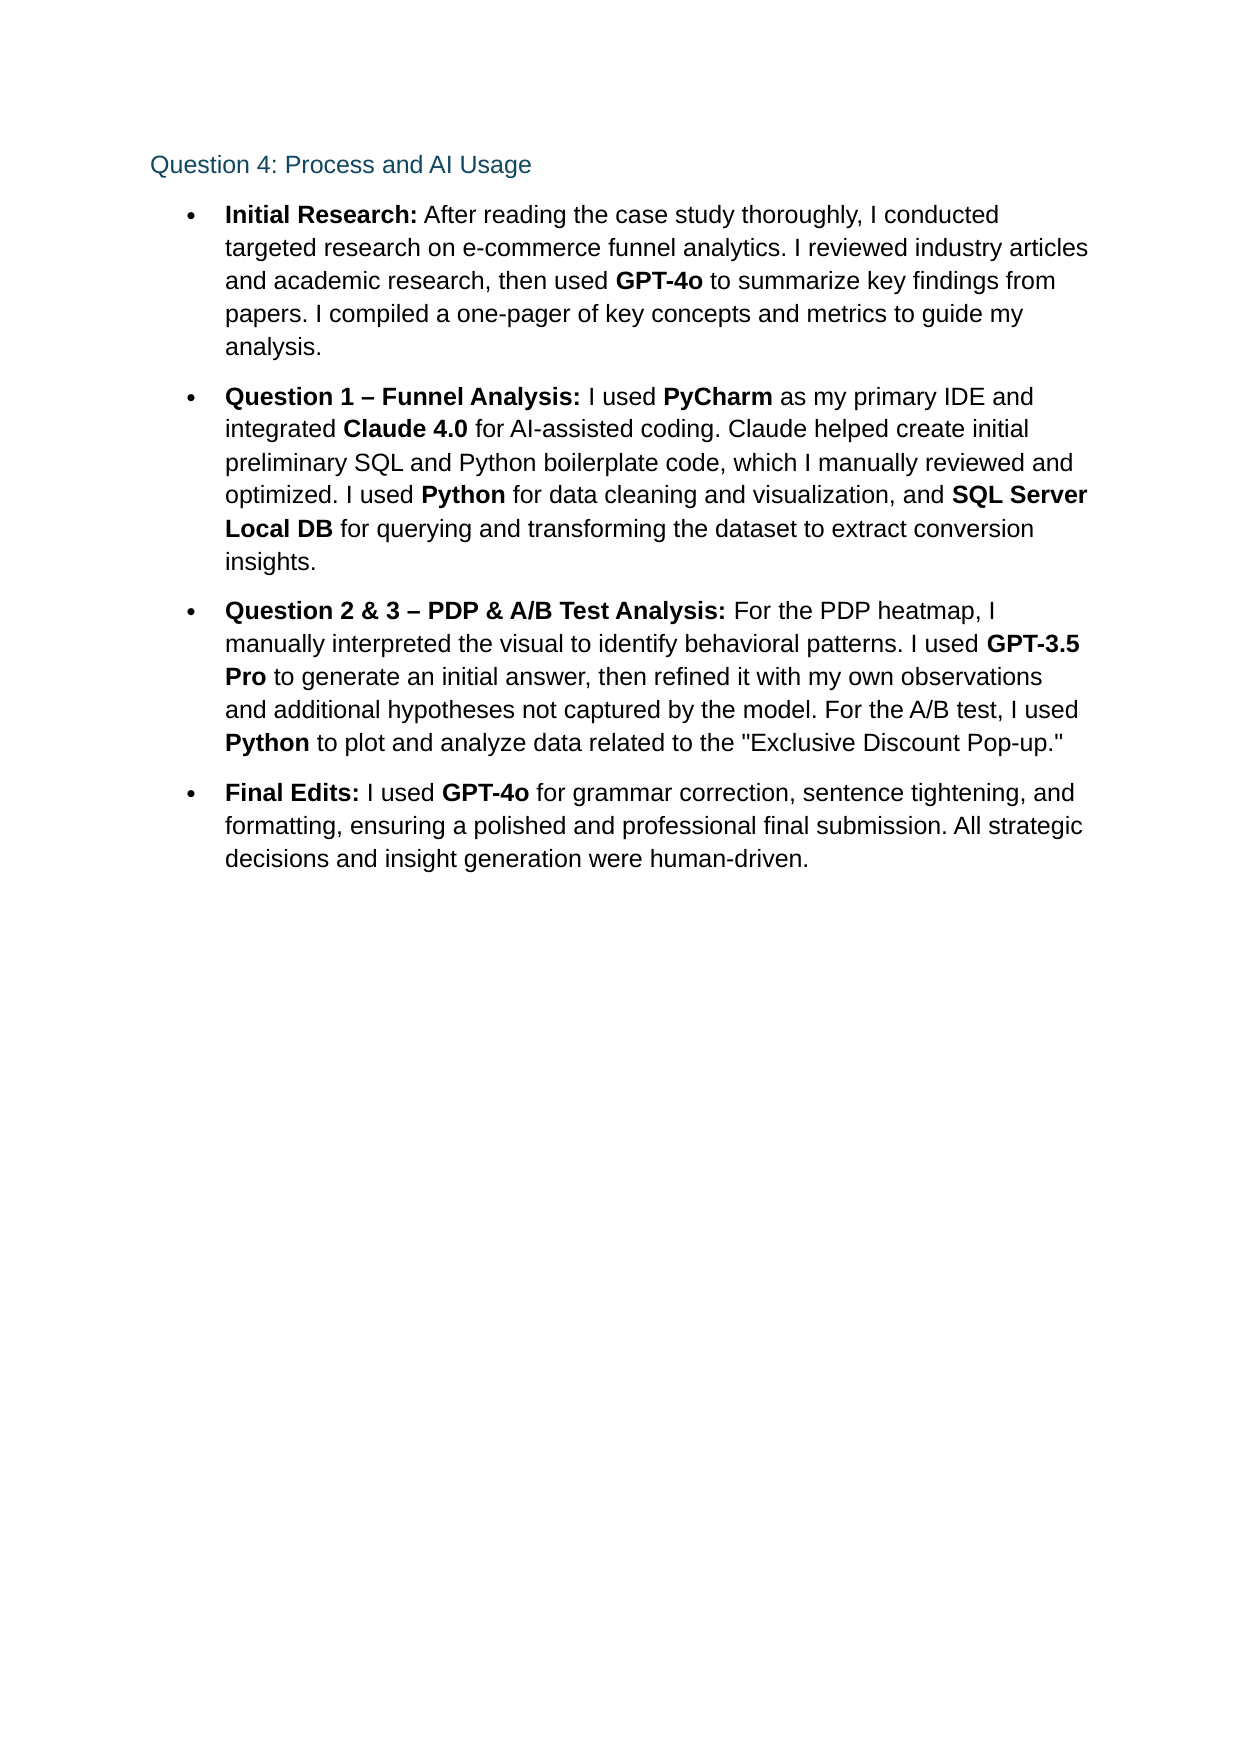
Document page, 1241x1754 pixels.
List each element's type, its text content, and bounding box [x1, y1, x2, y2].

list Initial Research: After reading the case study thoroughly, I conducted targeted research on e-commerce funnel analytics. I reviewed industry articles and academic research, then used GPT-4o to summarize key findings from papers. I compiled a one-pager of key concepts and metrics to guide my analysis. [187, 200, 1090, 361]
list Question 1 – Funnel Analysis: I used PyCharm as my primary IDE and integrated Claude 4.0 for AI-assisted coding. Claude helped create initial preliminary SQL and Python boilerplate code, which I manually reviewed and optimized. I used Python for data cleaning and visualization, and SQL Server Local DB for querying and transforming the dataset to extract conversion insights. [187, 381, 1090, 575]
text Question 4: Process and AI Usage [150, 150, 1090, 179]
list Question 2 & 3 – PDP & A/B Test Analysis: For the PDP heatmap, I manually interpreted the visual to identify behavioral patterns. I used GPT-3.5 Pro to generate an initial answer, then refined it with my own observations and additional hypotheses not captured by the model. For the A/B test, I used Python to plot and analyze data related to the "Exclusive Discount Pop-up." [187, 596, 1090, 757]
list Final Edits: I used GPT-4o for grammar correction, sentence tightening, and formatting, ensuring a polished and professional final submission. All strategic decisions and insight generation were human-driven. [187, 778, 1090, 873]
